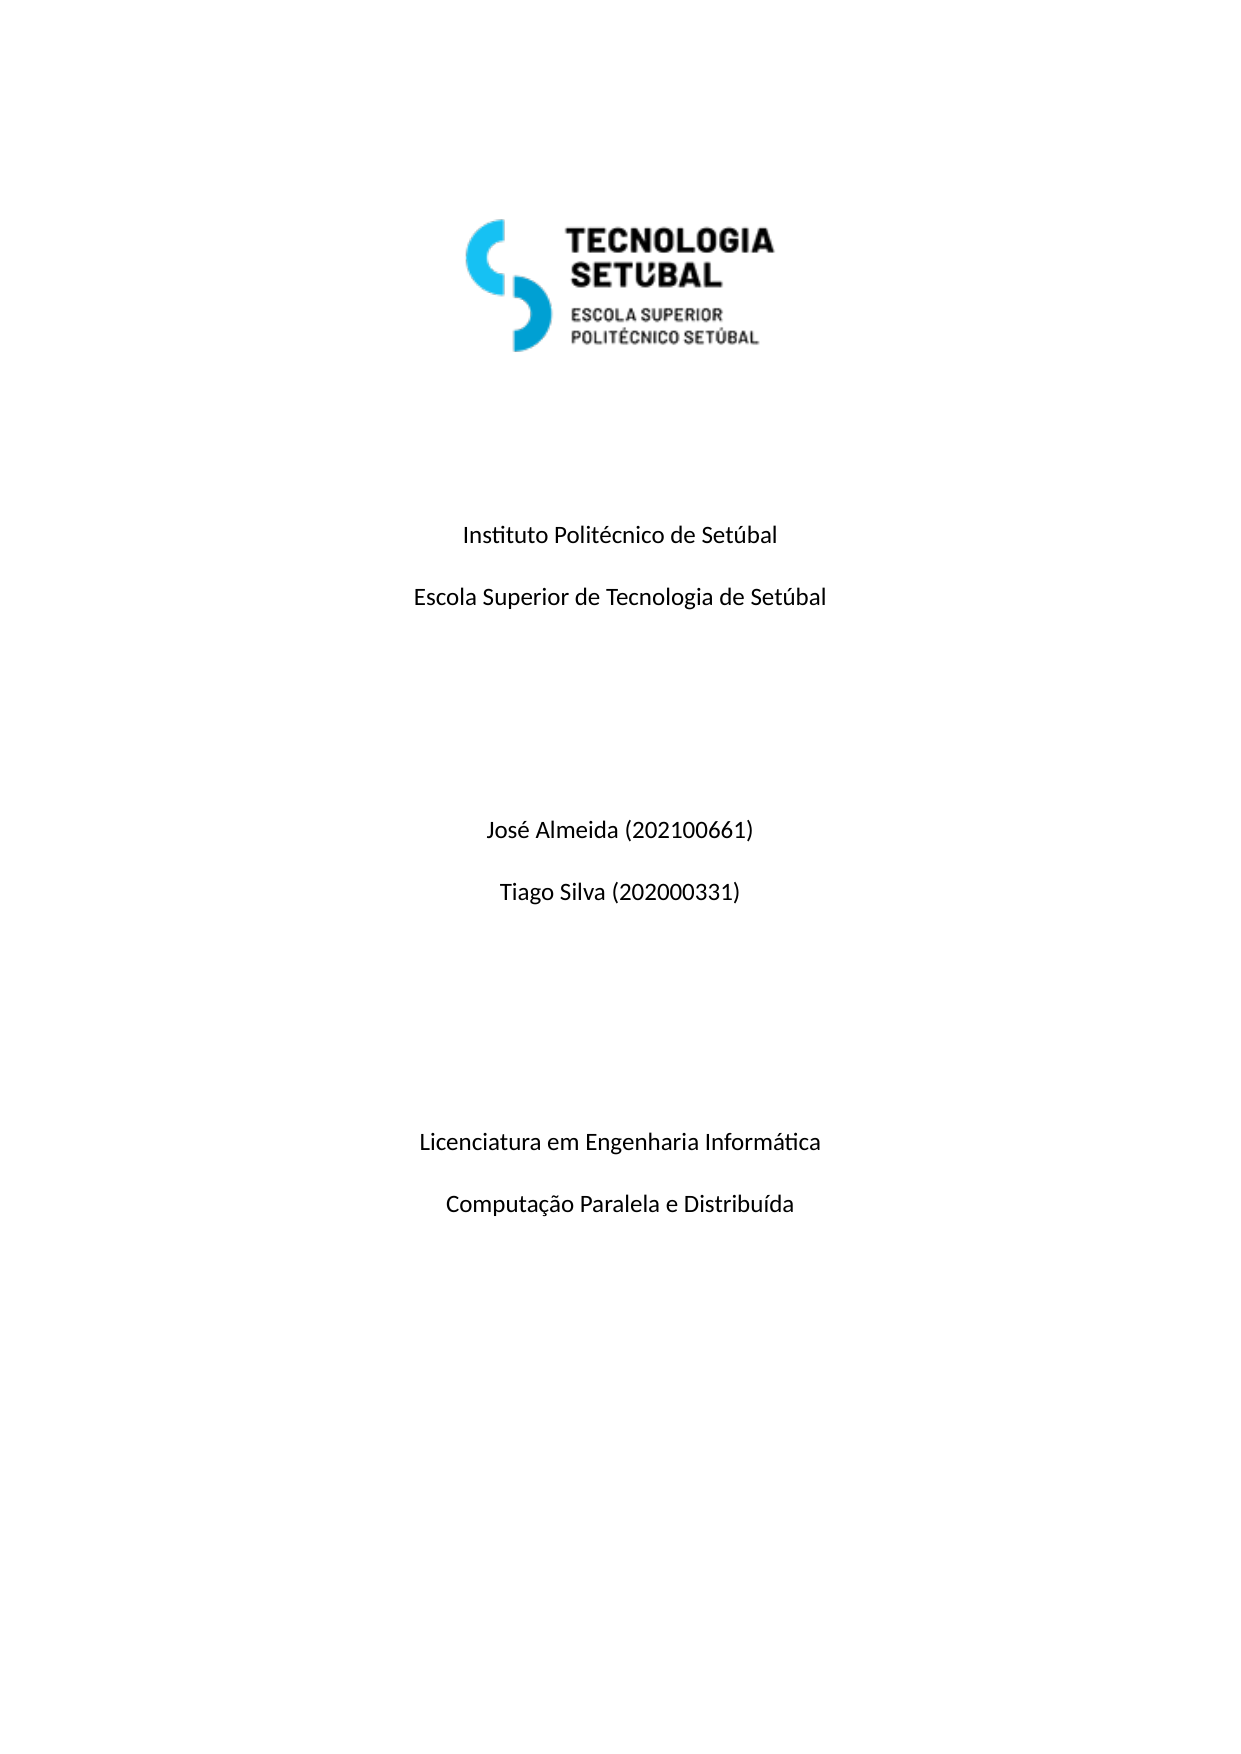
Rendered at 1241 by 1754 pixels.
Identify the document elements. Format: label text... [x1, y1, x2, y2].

text Licenciatura em Engenharia Informática [177, 1126, 1063, 1157]
text Instituto Politécnico de Setúbal [177, 519, 1063, 549]
picture [411, 147, 829, 425]
text Escola Superior de Tecnologia de Setúbal [177, 581, 1063, 657]
text Computação Paralela e Distribuída [177, 1188, 1063, 1219]
text José Almeida (202100661) [177, 814, 1063, 845]
text Tiago Silva (202000331) [177, 877, 1063, 907]
